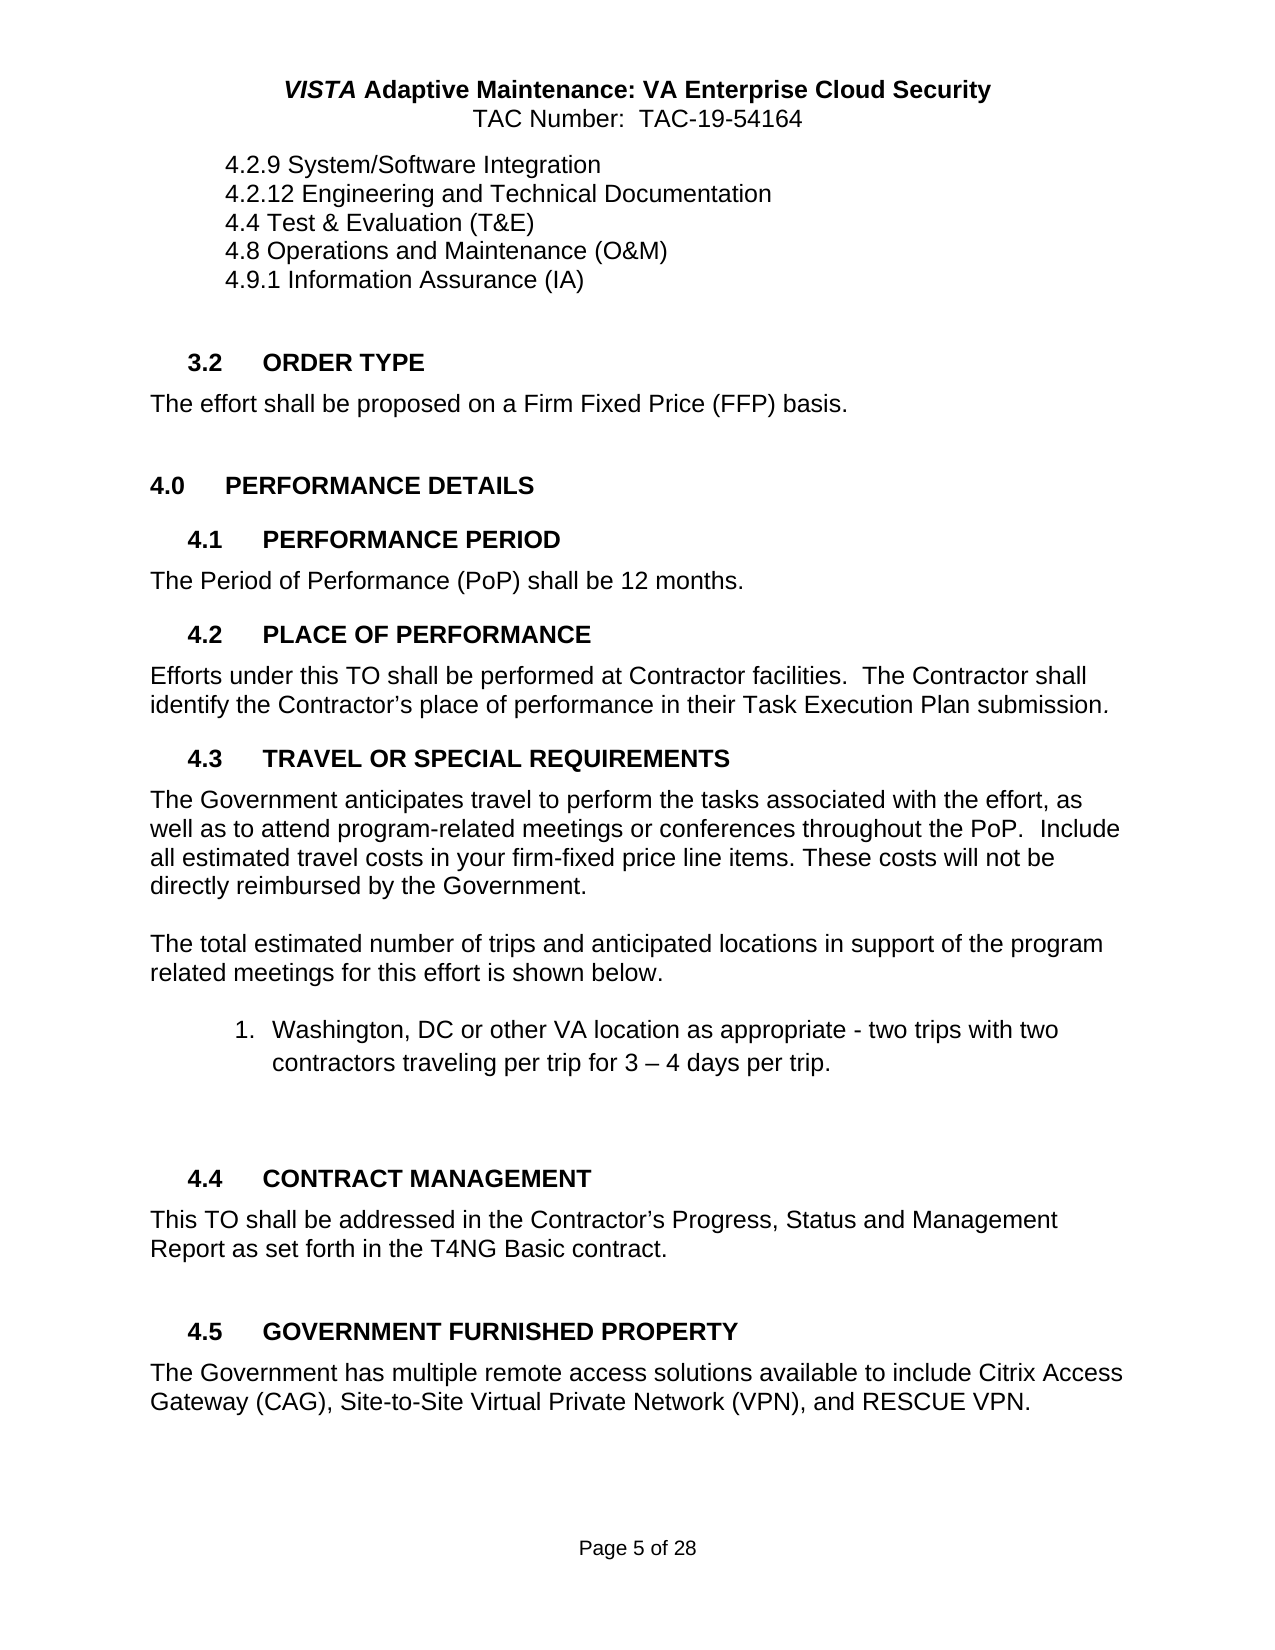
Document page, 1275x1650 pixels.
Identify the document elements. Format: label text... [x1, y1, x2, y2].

list Washington, DC or other VA location as appropriate - two trips with two contractors traveling per trip for 3 – 4 days per trip. [234, 1015, 1125, 1077]
text 4.2.12 Engineering and Technical Documentation [225, 179, 1125, 207]
subtitle PERFORMANCE PERIOD [187, 525, 1125, 554]
subtitle TRAVEL OR SPECIAL REQUIREMENTS [187, 744, 1125, 772]
text 4.4 Test & Evaluation (T&E) [225, 207, 1125, 236]
subtitle PLACE OF PERFORMANCE [187, 620, 1125, 649]
text This TO shall be addressed in the Contractor’s Progress, Status and Management Report as set forth in the T4NG Basic contract. [150, 1205, 1125, 1263]
text 4.9.1 Information Assurance (IA) [225, 265, 1125, 294]
text The total estimated number of trips and anticipated locations in support of the program related meetings for this effort is shown below. [150, 929, 1125, 986]
text The effort shall be proposed on a Firm Fixed Price (FFP) basis. [150, 389, 1125, 417]
text Efforts under this TO shall be performed at Contractor facilities. The Contractor shall identify the Contractor’s place of performance in their Task Execution Plan submission. [150, 661, 1125, 719]
text 4.2.9 System/Software Integration [225, 150, 1125, 179]
subtitle PERFORMANCE DETAILS [150, 471, 1125, 500]
text 4.8 Operations and Maintenance (O&M) [225, 236, 1125, 265]
subtitle CONTRACT MANAGEMENT [187, 1164, 1125, 1193]
subtitle ORDER TYPE [187, 347, 1125, 376]
text The Period of Performance (PoP) shall be 12 months. [150, 566, 1125, 595]
subtitle GOVERNMENT FURNISHED PROPERTY [187, 1317, 1125, 1345]
text The Government anticipates travel to perform the tasks associated with the effort, as well as to attend program-related meetings or conferences throughout the PoP. Include all estimated travel costs in your firm-fixed price line items. These costs will not be directly reimbursed by the Government. [150, 785, 1125, 900]
text The Government has multiple remote access solutions available to include Citrix Access Gateway (CAG), Site-to-Site Virtual Private Network (VPN), and RESCUE VPN. [150, 1358, 1125, 1415]
